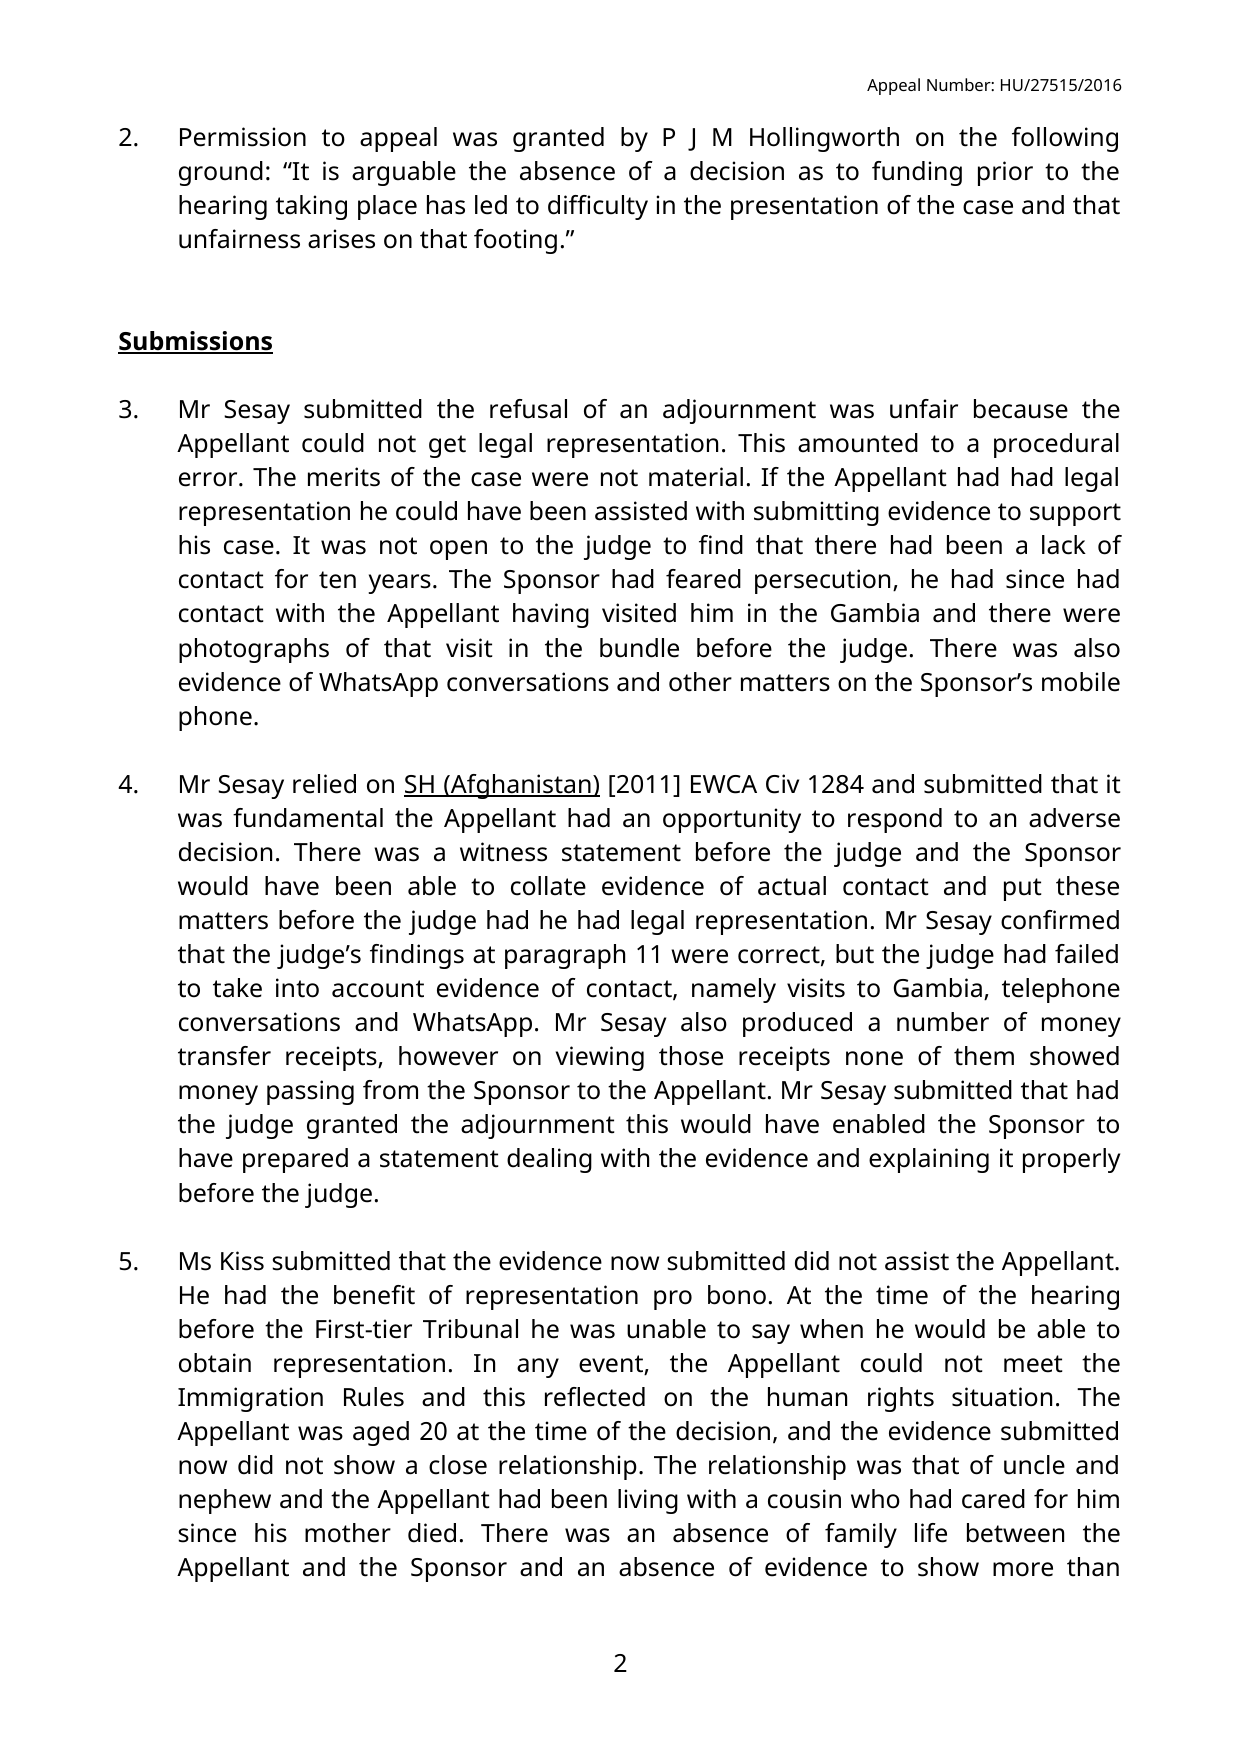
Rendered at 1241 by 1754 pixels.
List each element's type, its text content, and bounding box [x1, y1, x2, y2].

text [118, 1243, 1122, 1584]
text Submissions [118, 324, 1122, 358]
text 2. Permission to appeal was granted by P J M Hollingworth on the following ground: “It is arguable the absence of a decision as to funding prior to the hearing taking place has led to difficulty in the presentation of the case and that unfairness arises on that footing.” [118, 119, 1122, 256]
text 3. Mr Sesay submitted the refusal of an adjournment was unfair because the Appellant could not get legal representation. This amounted to a procedural error. The merits of the case were not material. If the Appellant had had legal representation he could have been assisted with submitting evidence to support his case. It was not open to the judge to find that there had been a lack of contact for ten years. The Sponsor had feared persecution, he had since had contact with the Appellant having visited him in the Gambia and there were photographs of that visit in the bundle before the judge. There was also evidence of WhatsApp conversations and other matters on the Sponsor’s mobile phone. [118, 392, 1122, 732]
text 4. Mr Sesay relied on SH (Afghanistan) [2011] EWCA Civ 1284 and submitted that it was fundamental the Appellant had an opportunity to respond to an adverse decision. There was a witness statement before the judge and the Sponsor would have been able to collate evidence of actual contact and put these matters before the judge had he had legal representation. Mr Sesay confirmed that the judge’s findings at paragraph 11 were correct, but the judge had failed to take into account evidence of contact, namely visits to Gambia, telephone conversations and WhatsApp. Mr Sesay also produced a number of money transfer receipts, however on viewing those receipts none of them showed money passing from the Sponsor to the Appellant. Mr Sesay submitted that had the judge granted the adjournment this would have enabled the Sponsor to have prepared a statement dealing with the evidence and explaining it properly before the judge. [118, 766, 1122, 1209]
